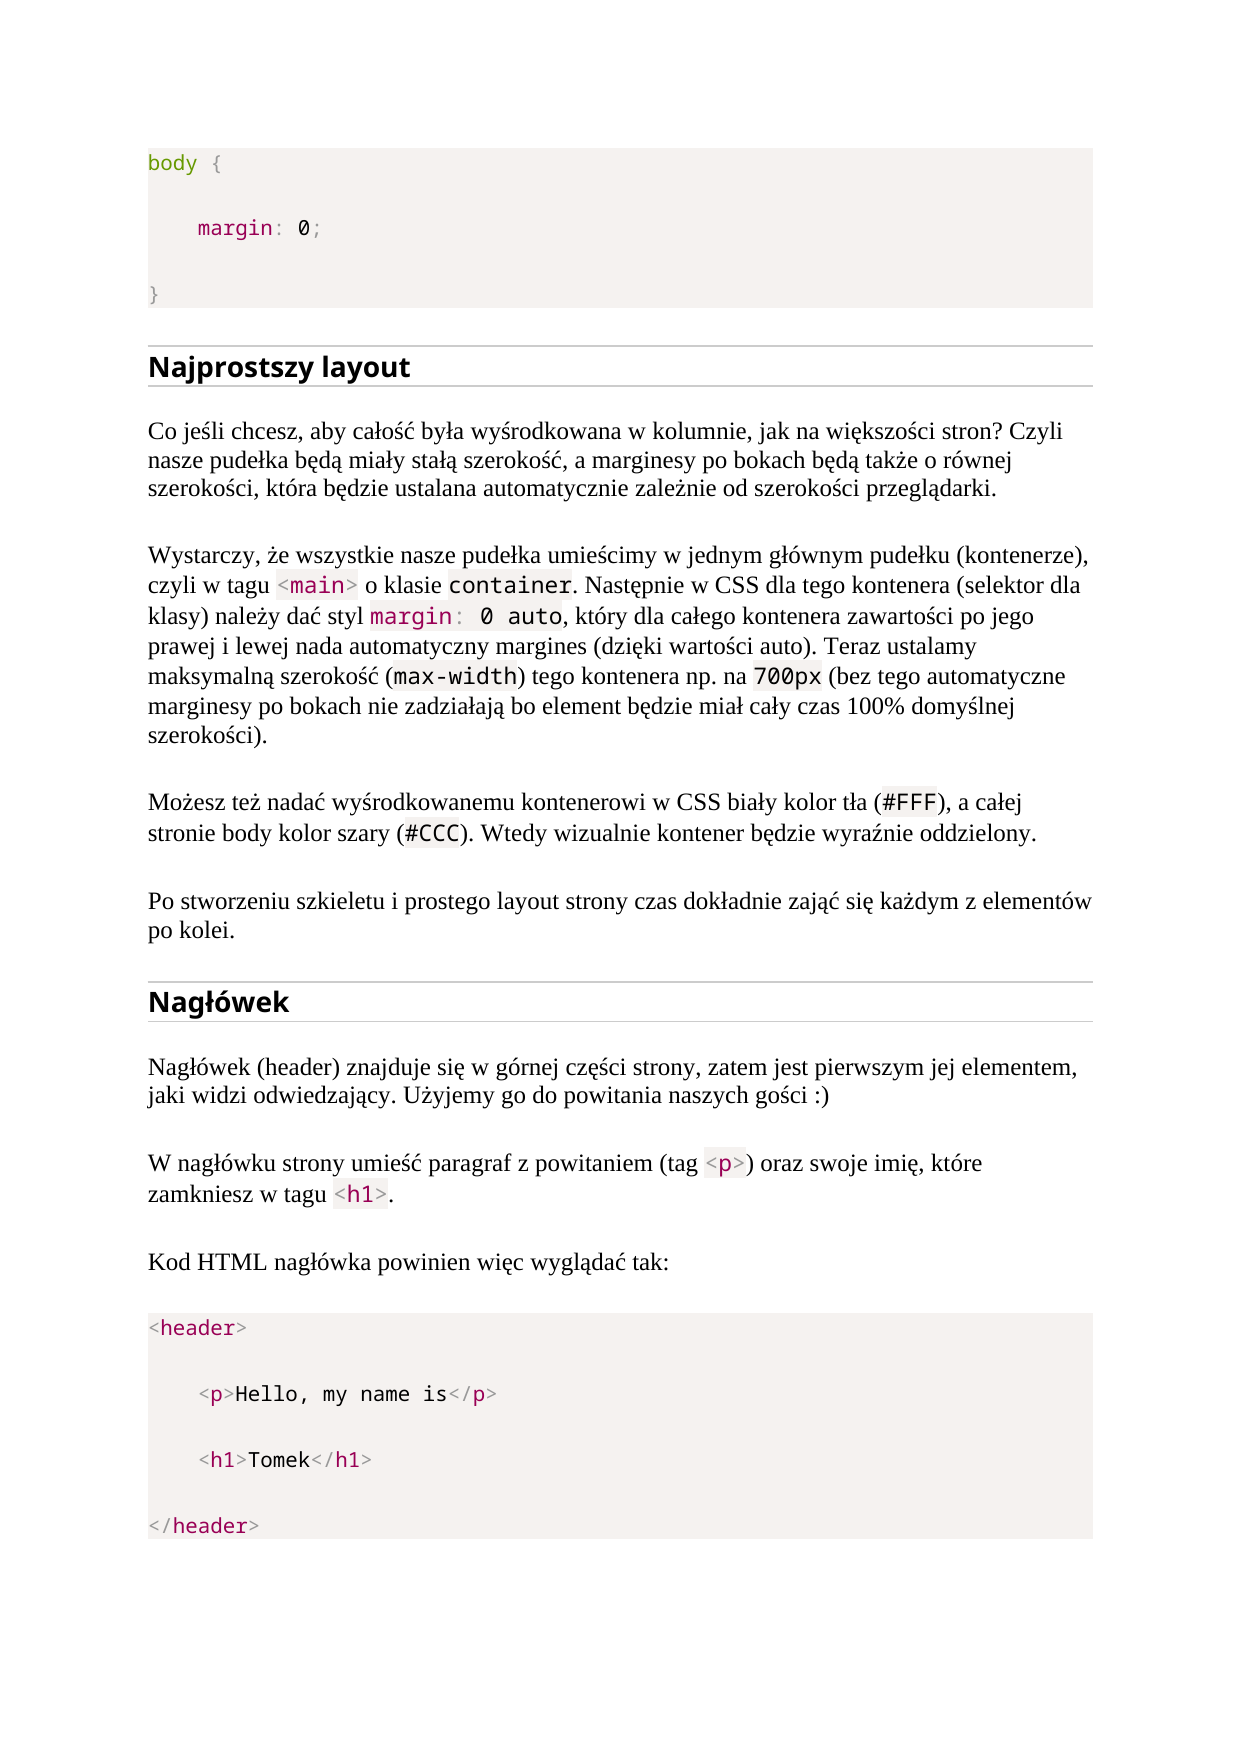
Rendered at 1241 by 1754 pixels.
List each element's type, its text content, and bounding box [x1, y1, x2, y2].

text margin: 0; [148, 213, 1093, 242]
text <header> [148, 1313, 1093, 1341]
text Najprostszy layout [148, 347, 1093, 385]
text body { [148, 148, 1093, 176]
text } [148, 279, 1093, 308]
text Możesz też nadać wyśrodkowanemu kontenerowi w CSS biały kolor tła (#FFF), a całej stronie body kolor szary (#CCC). Wtedy wizualnie kontener będzie wyraźnie oddzielony. [148, 786, 1093, 848]
text Kod HTML nagłówka powinien więc wyglądać tak: [148, 1247, 1093, 1275]
text <h1>Tomek</h1> [148, 1445, 1093, 1473]
text W nagłówku strony umieść paragraf z powitaniem (tag <p>) oraz swoje imię, które zamkniesz w tagu <h1>. [148, 1147, 1093, 1209]
text Wystarczy, że wszystkie nasze pudełka umieścimy w jednym głównym pudełku (kontenerze), czyli w tagu <main> o klasie container. Następnie w CSS dla tego kontenera (selektor dla klasy) należy dać styl margin: 0 auto, który dla całego kontenera zawartości po jego prawej i lewej nada automatyczny margines (dzięki wartości auto). Teraz ustalamy maksymalną szerokość (max-width) tego kontenera np. na 700px (bez tego automatyczne marginesy po bokach nie zadziałają bo element będzie miał cały czas 100% domyślnej szerokości). [148, 540, 1093, 748]
text Nagłówek [148, 983, 1093, 1021]
text Co jeśli chcesz, aby całość była wyśrodkowana w kolumnie, jak na większości stron? Czyli nasze pudełka będą miały stałą szerokość, a marginesy po bokach będą także o równej szerokości, która będzie ustalana automatycznie zależnie od szerokości przeglądarki. [148, 416, 1093, 502]
text <p>Hello, my name is</p> [148, 1379, 1093, 1407]
text Po stworzeniu szkieletu i prostego layout strony czas dokładnie zająć się każdym z elementów po kolei. [148, 886, 1093, 943]
text </header> [148, 1511, 1093, 1539]
text Nagłówek (header) znajduje się w górnej części strony, zatem jest pierwszym jej elementem, jaki widzi odwiedzający. Użyjemy go do powitania naszych gości :) [148, 1052, 1093, 1109]
